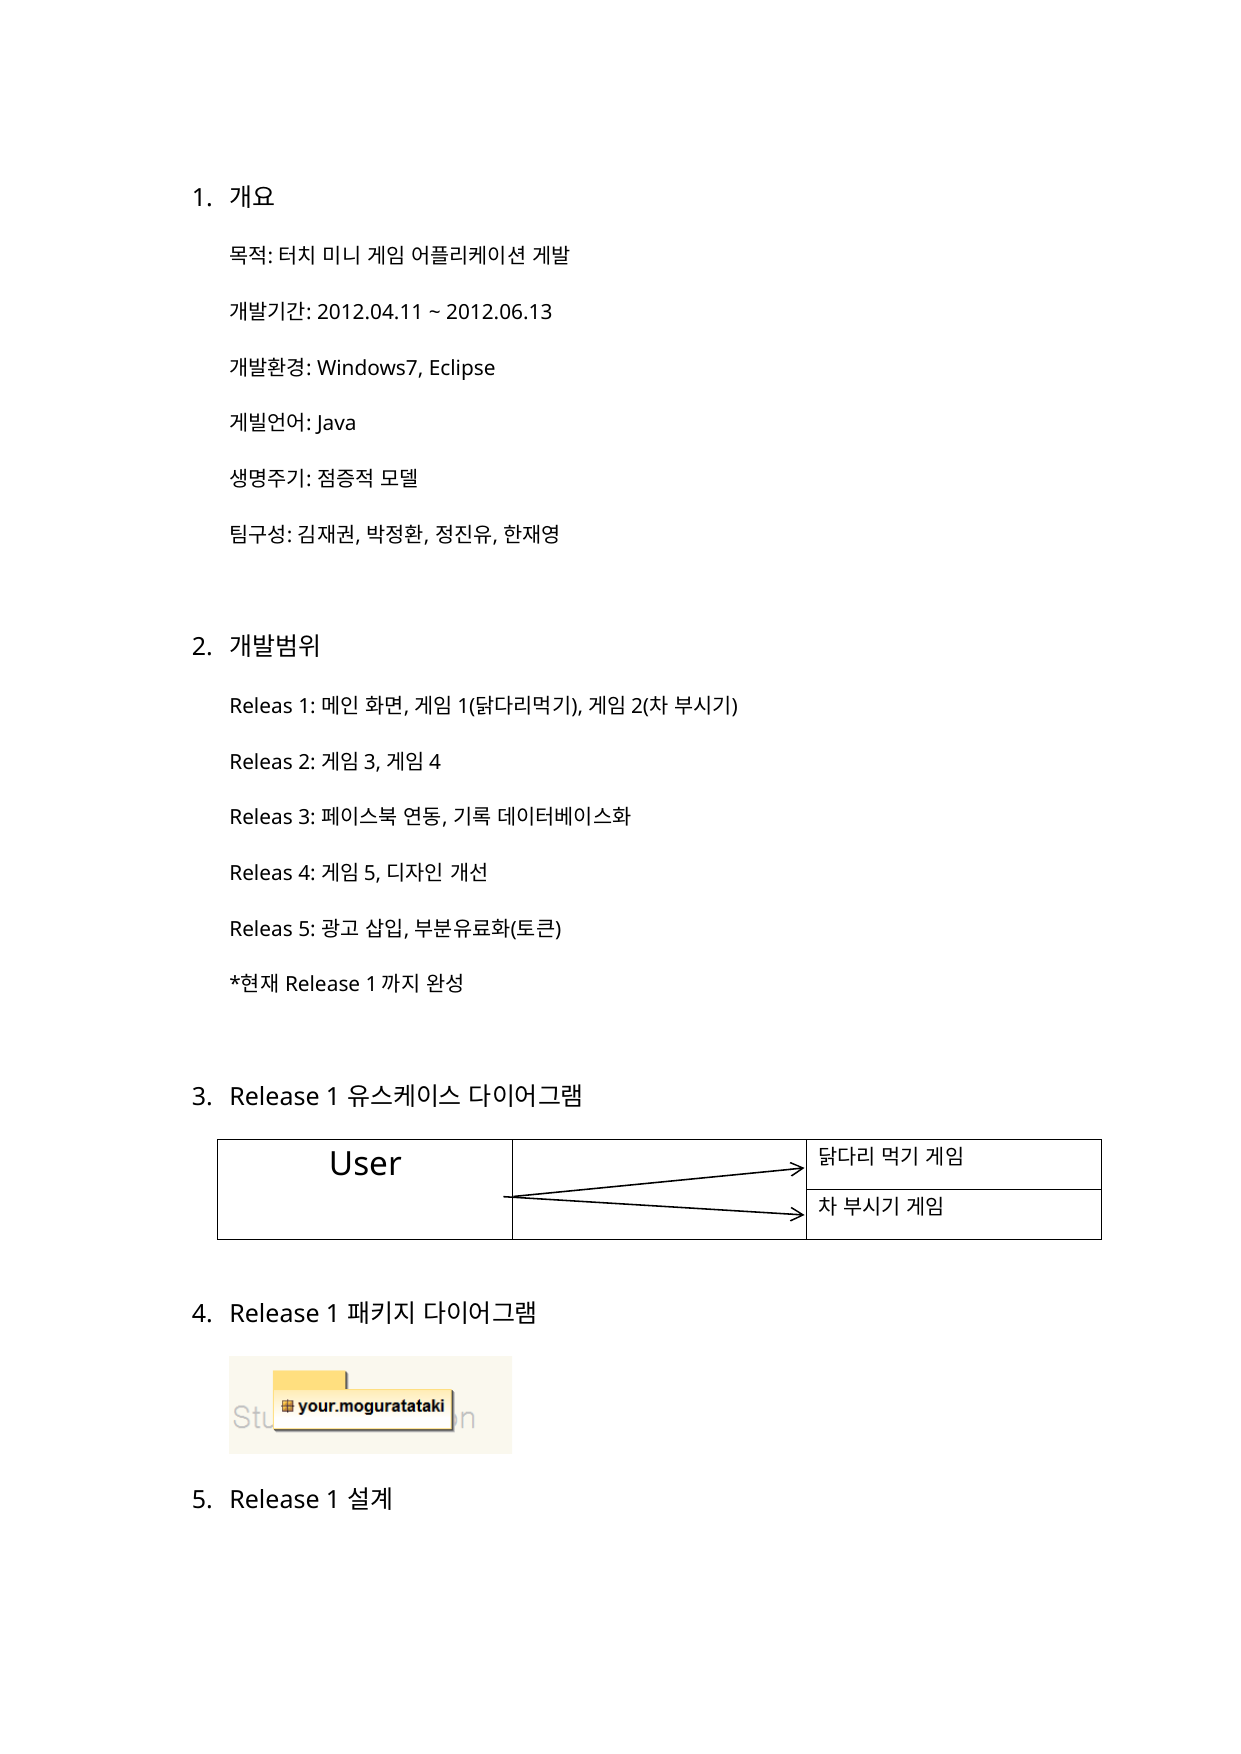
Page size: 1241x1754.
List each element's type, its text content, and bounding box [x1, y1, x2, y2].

list Release 1 유스케이스 다이어그램 [192, 1077, 1090, 1113]
table_header 닭다리 먹기 게임 [807, 1140, 1101, 1189]
list *현재 Release 1까지 완성 [229, 967, 1090, 998]
list Releas 4: 게임5, 디자인 개선 [229, 856, 1090, 887]
table_header User [218, 1140, 512, 1239]
list 개발환경: Windows7, Eclipse [229, 351, 1090, 381]
list 개요 [192, 177, 1090, 213]
list 팀구성: 김재권, 박정환, 정진유, 한재영 [229, 518, 1090, 548]
list Releas 5: 광고 삽입, 부분유료화(토큰) [229, 912, 1090, 942]
list 개발기간: 2012.04.11 ~ 2012.06.13 [229, 295, 1090, 326]
table_cell 차 부시기 게임 [807, 1190, 1101, 1239]
list Releas 1: 메인 화면, 게임1(닭다리먹기), 게임2(차 부시기) [229, 689, 1090, 720]
picture [229, 1356, 513, 1454]
list 개발범위 [192, 627, 1090, 663]
list Release 1 설계 [192, 1479, 1090, 1515]
list 게빌언어: Java [229, 407, 1090, 437]
list 목적: 터치 미니 게임 어플리케이션 게발 [229, 240, 1090, 270]
table_header [513, 1140, 806, 1239]
list Release 1 패키지 다이어그램 [192, 1293, 1090, 1330]
list Releas 3: 페이스북 연동, 기록 데이터베이스화 [229, 801, 1090, 831]
list 생명주기: 점증적 모델 [229, 462, 1090, 492]
list Releas 2: 게임3, 게임4 [229, 745, 1090, 775]
